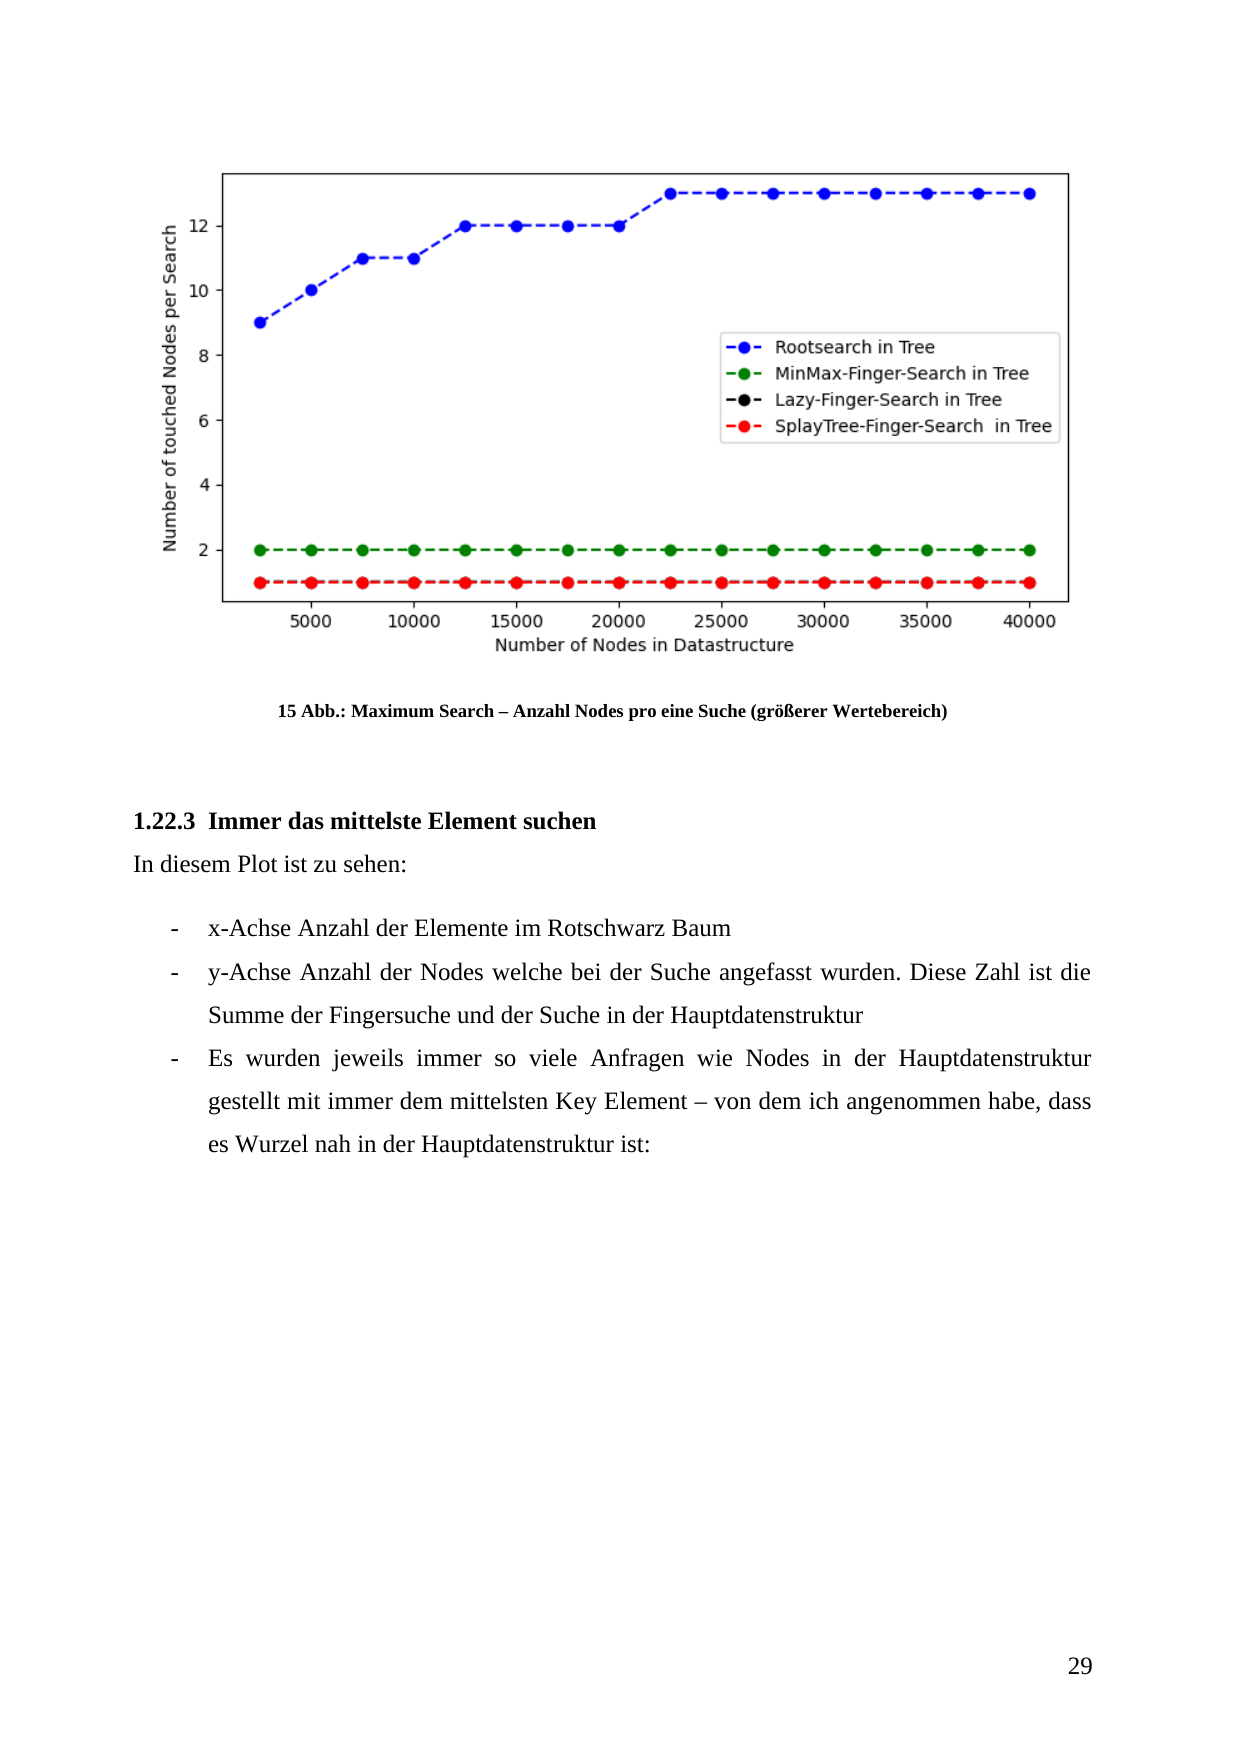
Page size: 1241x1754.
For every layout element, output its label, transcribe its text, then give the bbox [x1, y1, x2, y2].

text 15 Abb.: Maximum Search – Anzahl Nodes pro eine Suche (größerer Wertebereich) [133, 700, 1092, 722]
list x-Achse Anzahl der Elemente im Rotschwarz Baum [170, 913, 1092, 942]
text In diesem Plot ist zu sehen: [133, 849, 1092, 878]
subtitle Immer das mittelste Element suchen [133, 806, 1092, 835]
picture [132, 147, 1093, 665]
list y-Achse Anzahl der Nodes welche bei der Suche angefasst wurden. Diese Zahl ist die Summe der Fingersuche und der Suche in der Hauptdatenstruktur [170, 957, 1092, 1028]
list Es wurden jeweils immer so viele Anfragen wie Nodes in der Hauptdatenstruktur gestellt mit immer dem mittelsten Key Element – von dem ich angenommen habe, dass es Wurzel nah in der Hauptdatenstruktur ist: [170, 1043, 1092, 1158]
